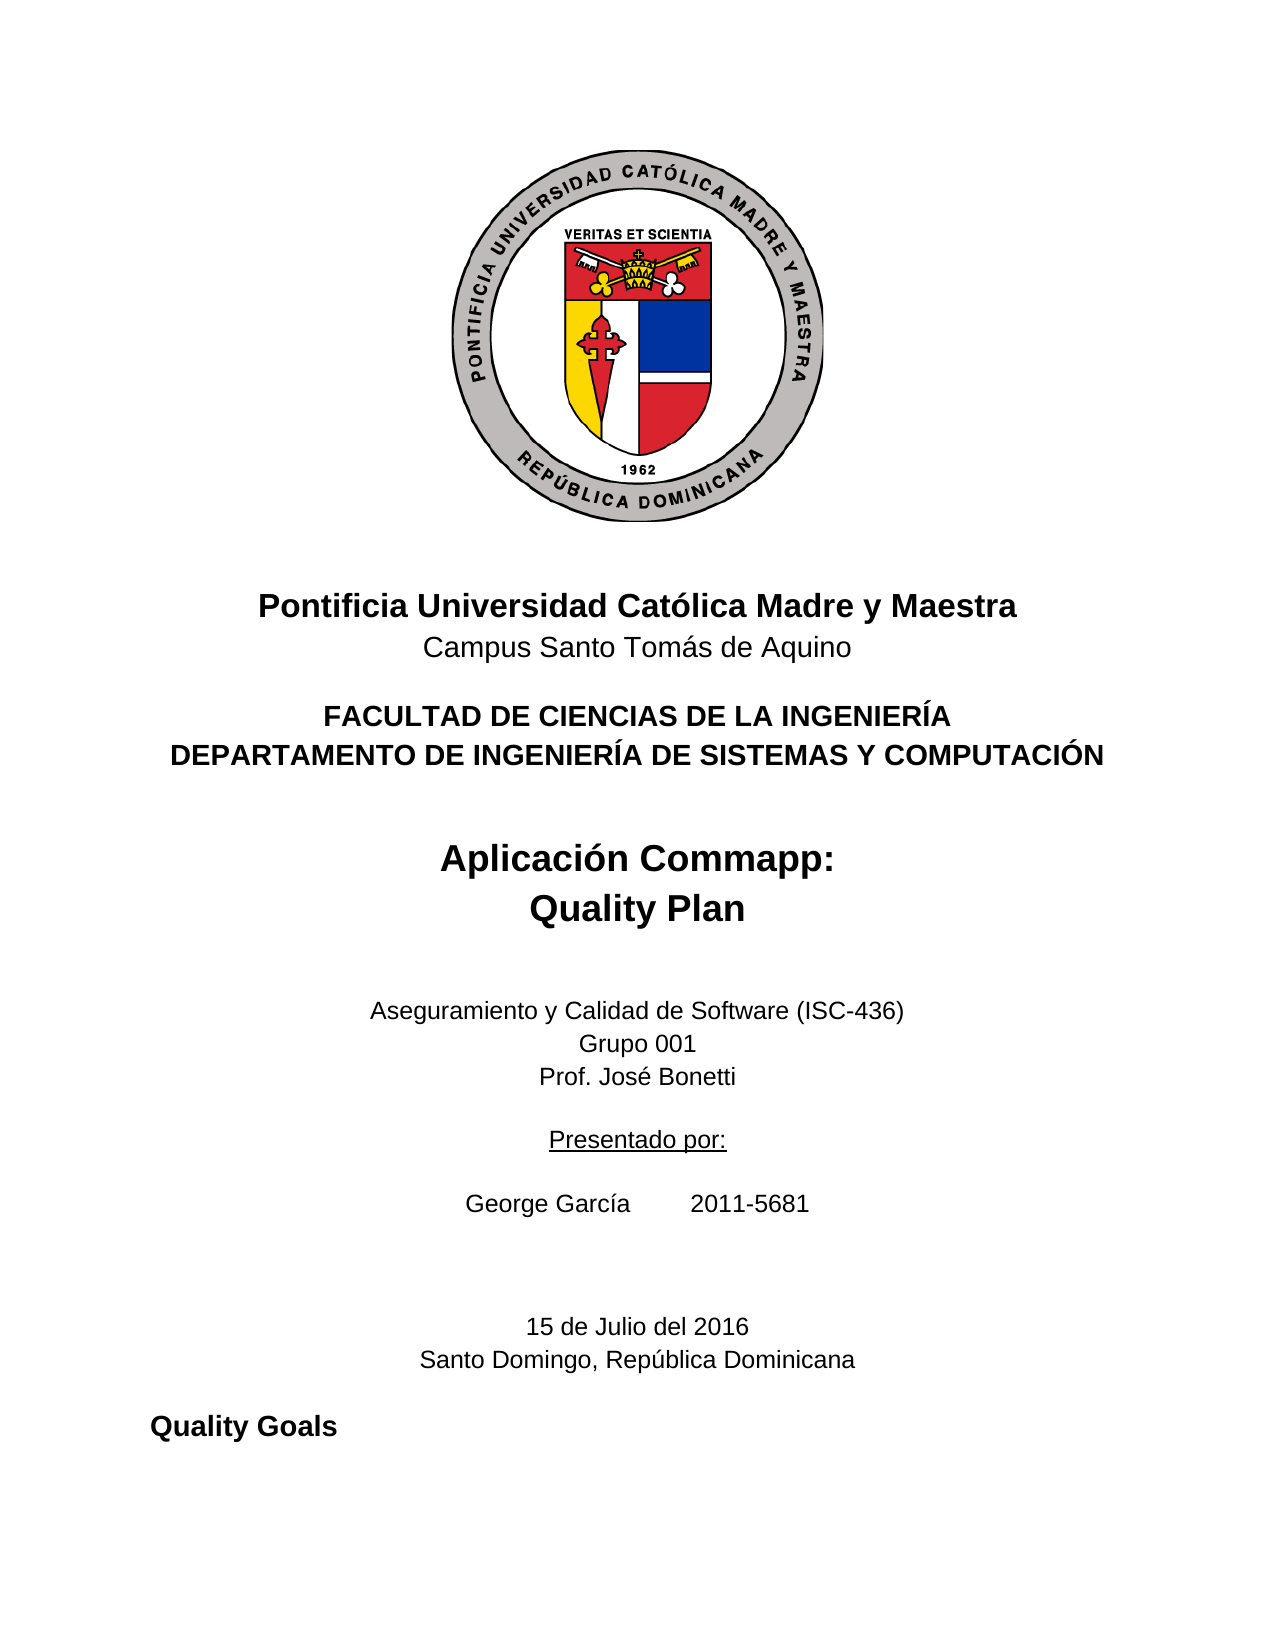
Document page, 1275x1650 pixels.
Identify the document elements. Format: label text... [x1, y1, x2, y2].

text Grupo 001 [150, 1029, 1125, 1058]
text Aplicación Commapp: [150, 837, 1125, 880]
text Quality Goals [150, 1408, 1125, 1442]
text Quality Plan [150, 886, 1125, 929]
text Presentado por: [150, 1125, 1125, 1154]
text Pontificia Universidad Católica Madre y Maestra [150, 586, 1125, 624]
text Aseguramiento y Calidad de Software (ISC-436) [150, 996, 1125, 1025]
text Prof. José Bonetti [150, 1062, 1125, 1091]
text 15 de Julio del 2016 [150, 1312, 1125, 1341]
text Campus Santo Tomás de Aquino [150, 630, 1125, 664]
picture [451, 150, 824, 522]
text Santo Domingo, República Dominicana [150, 1345, 1125, 1374]
text DEPARTAMENTO DE INGENIERÍA DE SISTEMAS Y COMPUTACIÓN [150, 738, 1125, 771]
text FACULTAD DE CIENCIAS DE LA INGENIERÍA [150, 699, 1125, 733]
text George García 2011-5681 [150, 1189, 1125, 1217]
